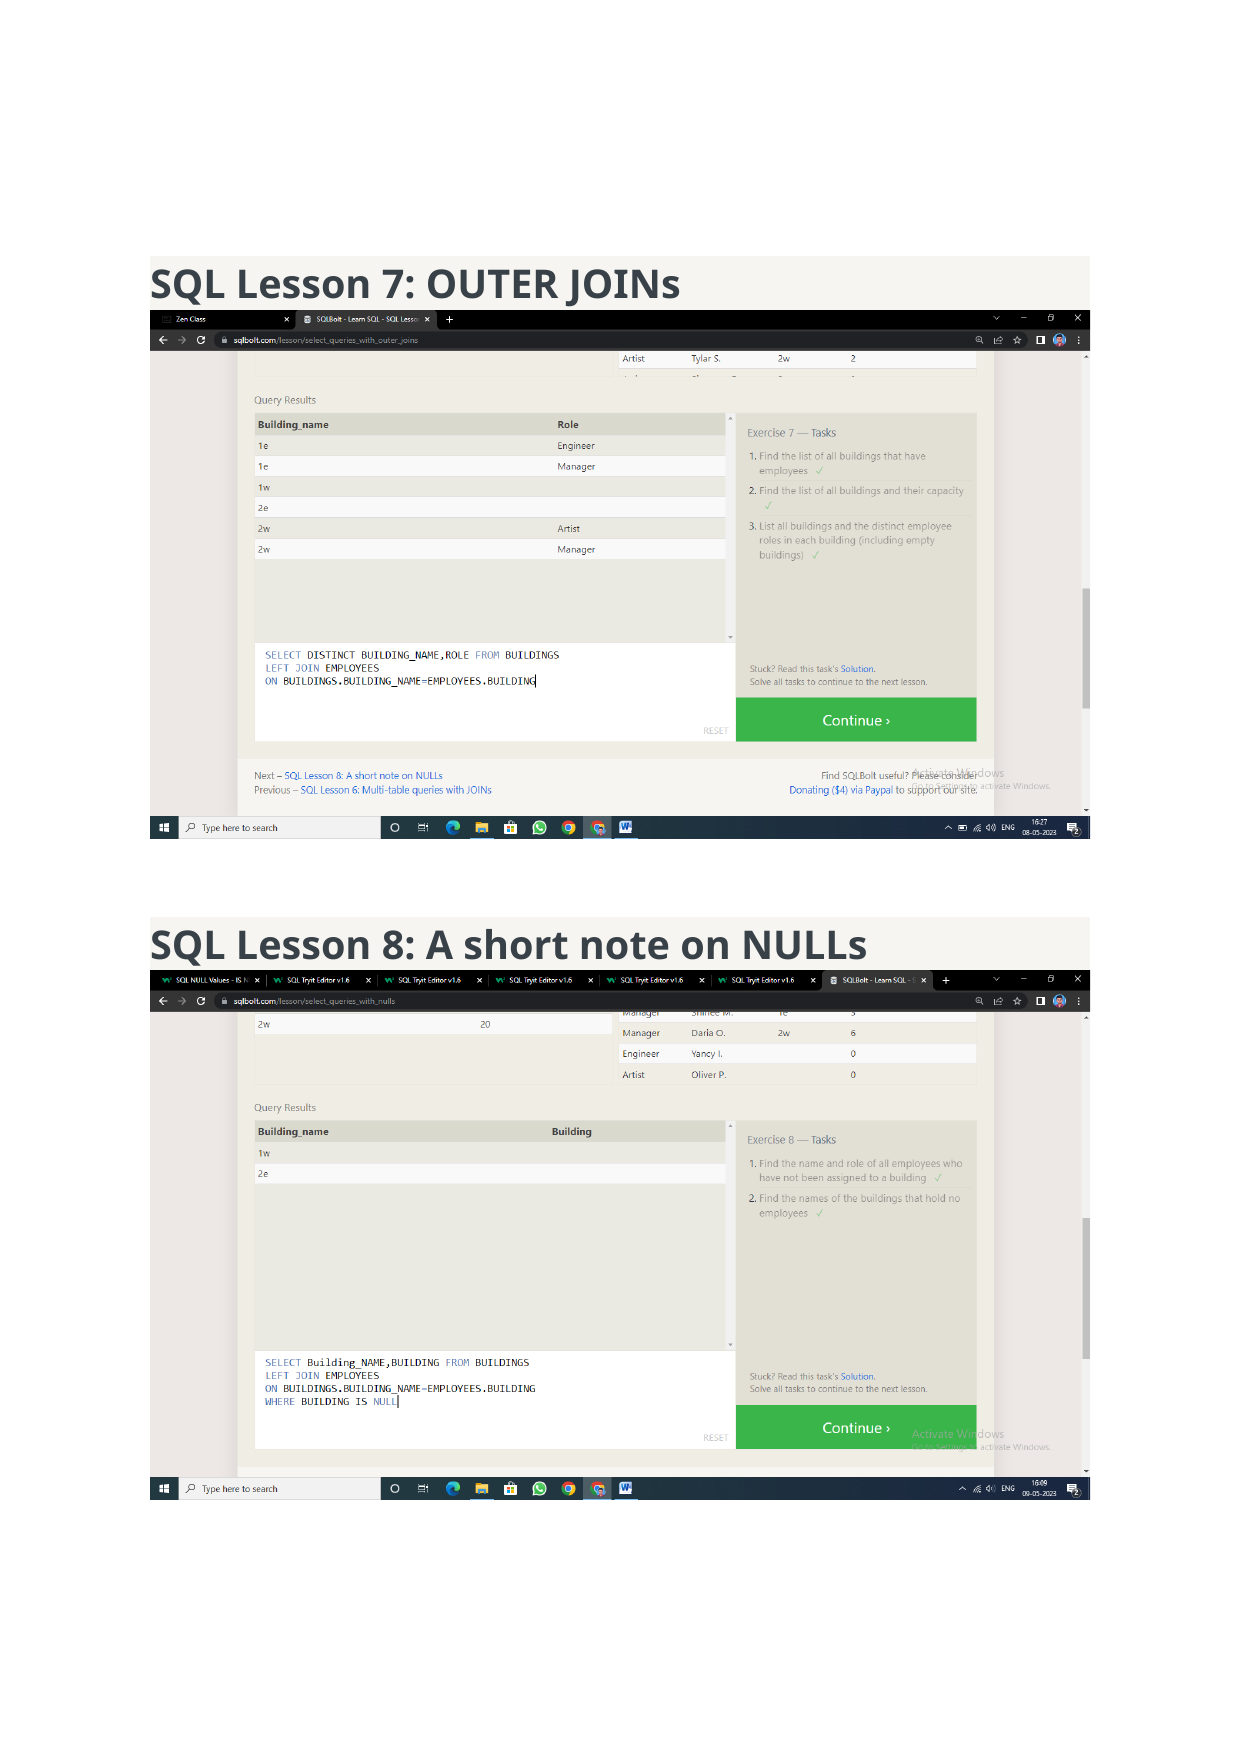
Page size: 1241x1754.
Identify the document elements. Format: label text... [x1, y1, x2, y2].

picture [150, 310, 1091, 839]
text SQL Lesson 8: A short note on NULLs [150, 917, 1090, 970]
text SQL Lesson 7: OUTER JOINs [150, 256, 1090, 310]
picture [150, 970, 1091, 1500]
